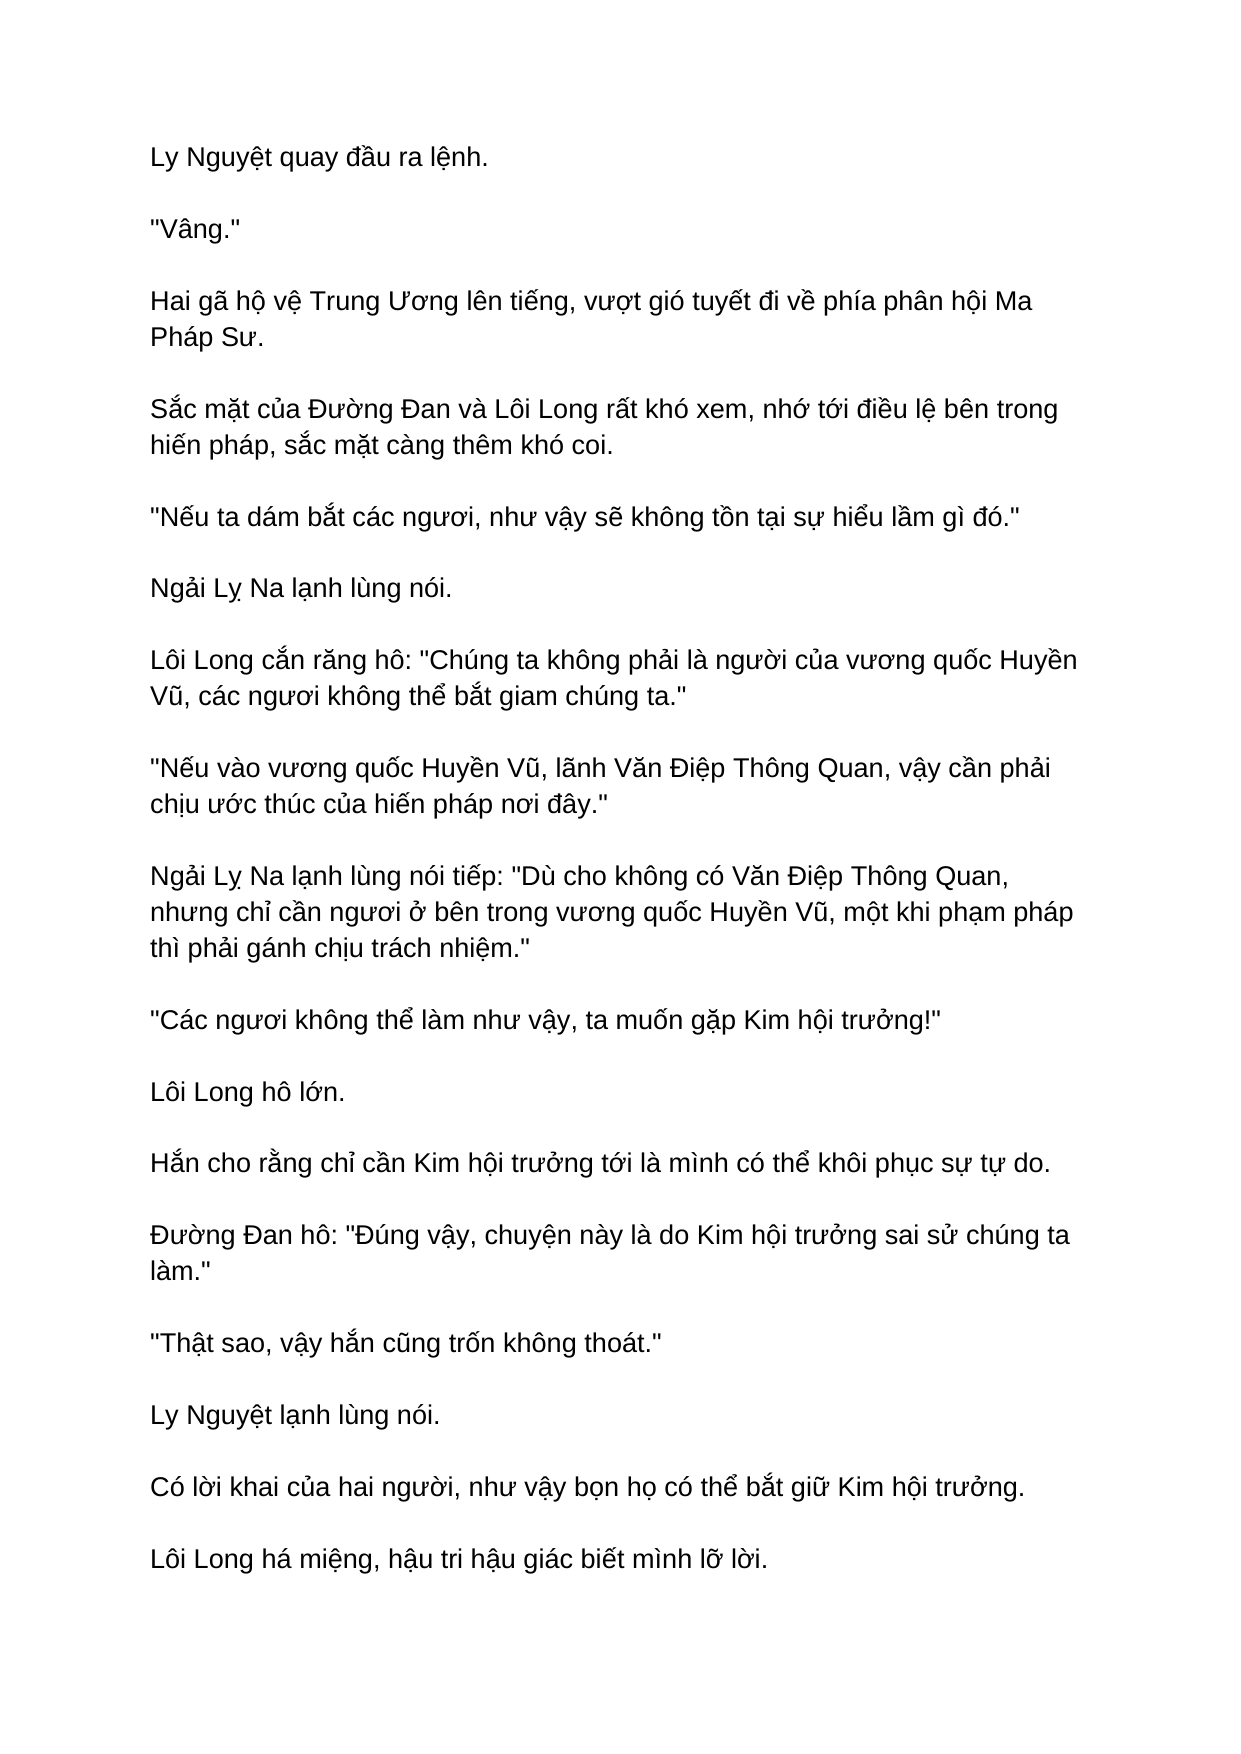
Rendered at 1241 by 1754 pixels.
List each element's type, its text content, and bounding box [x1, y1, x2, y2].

text Ngải Lỵ Na lạnh lùng nói tiếp: "Dù cho không có Văn Điệp Thông Quan, nhưng chỉ cần ngươi ở bên trong vương quốc Huyền Vũ, một khi phạm pháp thì phải gánh chịu trách nhiệm." [150, 860, 1090, 963]
text "Vâng." [150, 213, 1090, 244]
text "Nếu vào vương quốc Huyền Vũ, lãnh Văn Điệp Thông Quan, vậy cần phải chịu ước thúc của hiến pháp nơi đây." [150, 752, 1090, 819]
text Lôi Long hô lớn. [150, 1076, 1090, 1107]
text Sắc mặt của Đường Đan và Lôi Long rất khó xem, nhớ tới điều lệ bên trong hiến pháp, sắc mặt càng thêm khó coi. [150, 393, 1090, 460]
text Ly Nguyệt lạnh lùng nói. [150, 1399, 1090, 1430]
text Lôi Long há miệng, hậu tri hậu giác biết mình lỡ lời. [150, 1543, 1090, 1574]
text Ly Nguyệt quay đầu ra lệnh. [150, 141, 1090, 172]
text Hắn cho rằng chỉ cần Kim hội trưởng tới là mình có thể khôi phục sự tự do. [150, 1147, 1090, 1179]
text Có lời khai của hai người, như vậy bọn họ có thể bắt giữ Kim hội trưởng. [150, 1471, 1090, 1502]
text "Thật sao, vậy hắn cũng trốn không thoát." [150, 1327, 1090, 1358]
text "Nếu ta dám bắt các ngươi, như vậy sẽ không tồn tại sự hiểu lầm gì đó." [150, 501, 1090, 532]
text Hai gã hộ vệ Trung Ương lên tiếng, vượt gió tuyết đi về phía phân hội Ma Pháp Sư. [150, 285, 1090, 352]
text "Các ngươi không thể làm như vậy, ta muốn gặp Kim hội trưởng!" [150, 1004, 1090, 1035]
text Lôi Long cắn răng hô: "Chúng ta không phải là người của vương quốc Huyền Vũ, các ngươi không thể bắt giam chúng ta." [150, 644, 1090, 711]
text Ngải Lỵ Na lạnh lùng nói. [150, 572, 1090, 604]
text Đường Đan hô: "Đúng vậy, chuyện này là do Kim hội trưởng sai sử chúng ta làm." [150, 1219, 1090, 1286]
